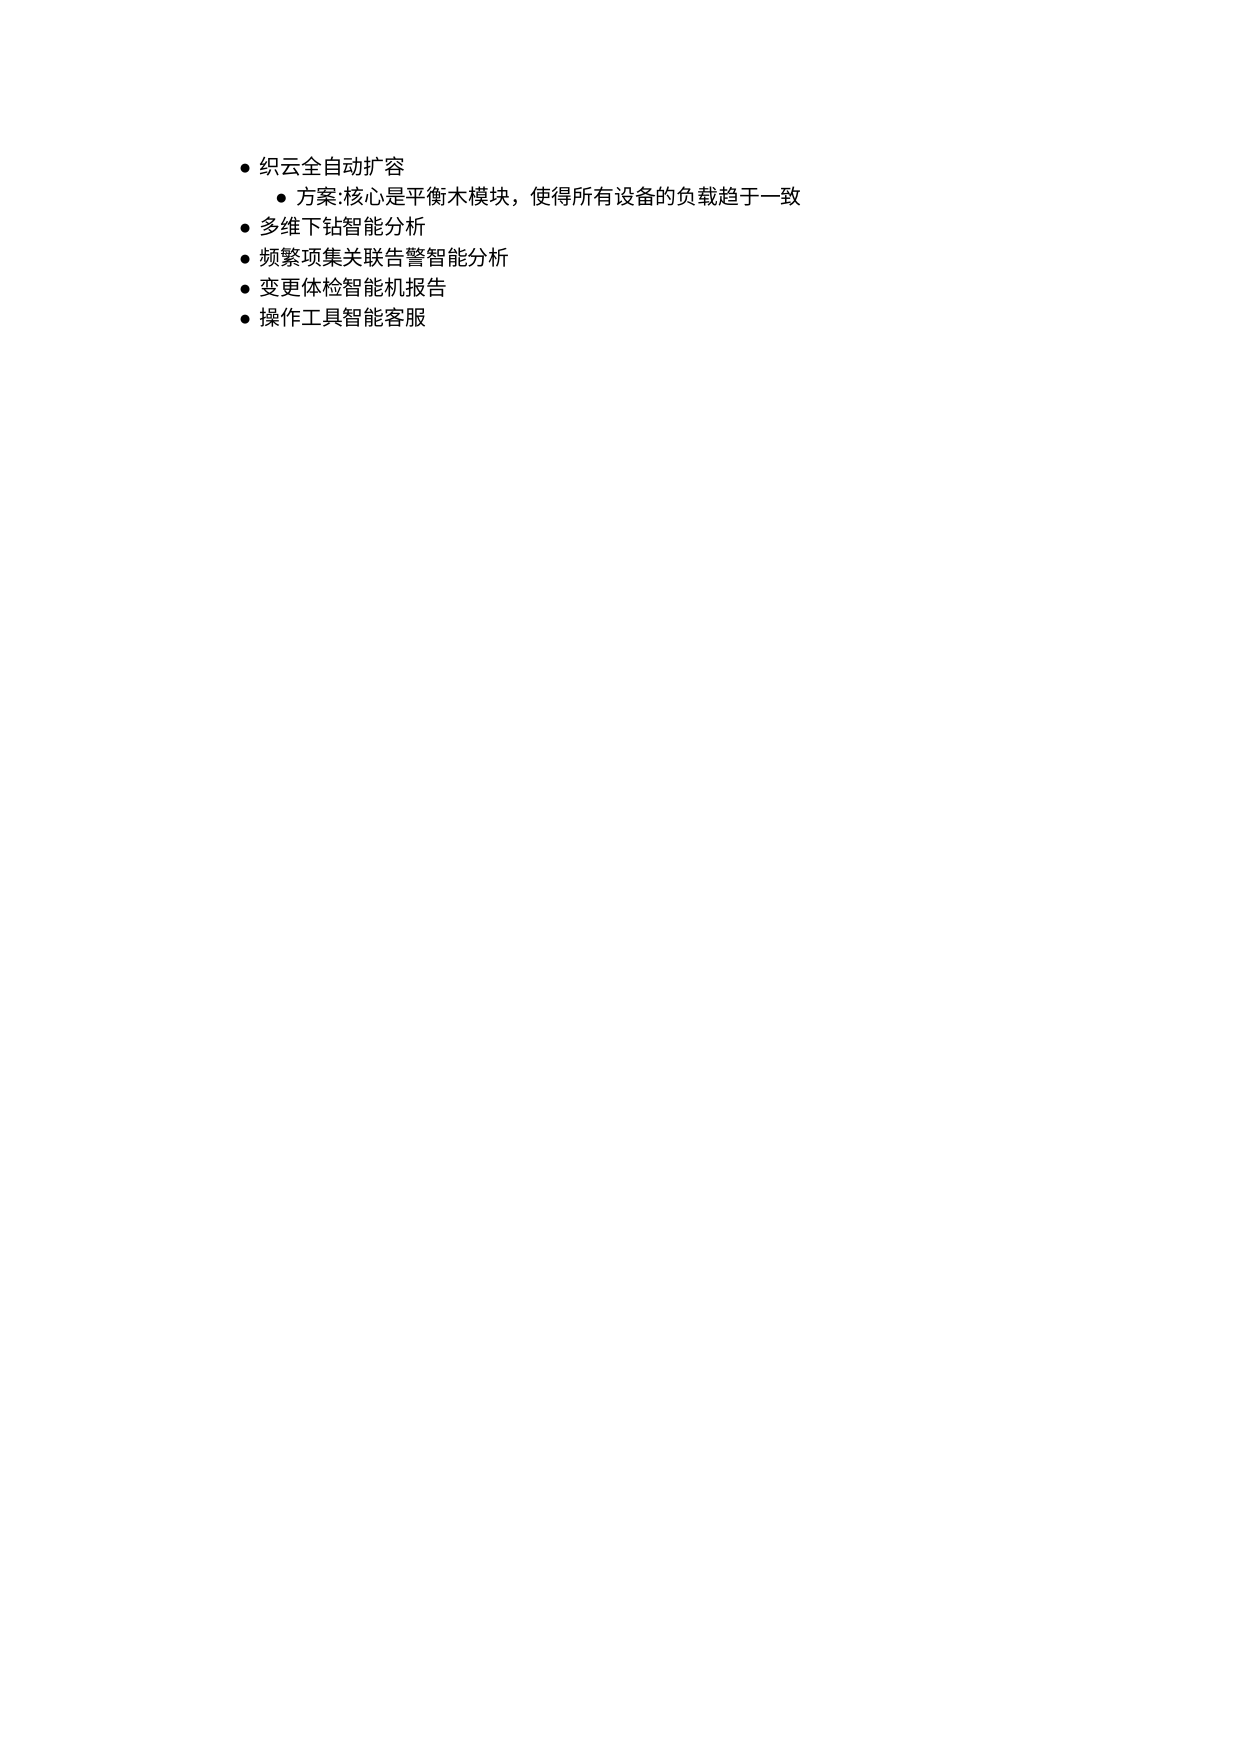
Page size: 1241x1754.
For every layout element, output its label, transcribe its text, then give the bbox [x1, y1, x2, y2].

list 操作工具智能客服 [238, 301, 1090, 331]
list 频繁项集关联告警智能分析 [238, 241, 1090, 271]
list 织云全自动扩容 [238, 150, 1090, 180]
list 变更体检智能机报告 [238, 271, 1090, 301]
list 多维下钻智能分析 [238, 211, 1090, 241]
list 方案:核心是平衡木模块，使得所有设备的负载趋于一致 [275, 180, 1090, 211]
